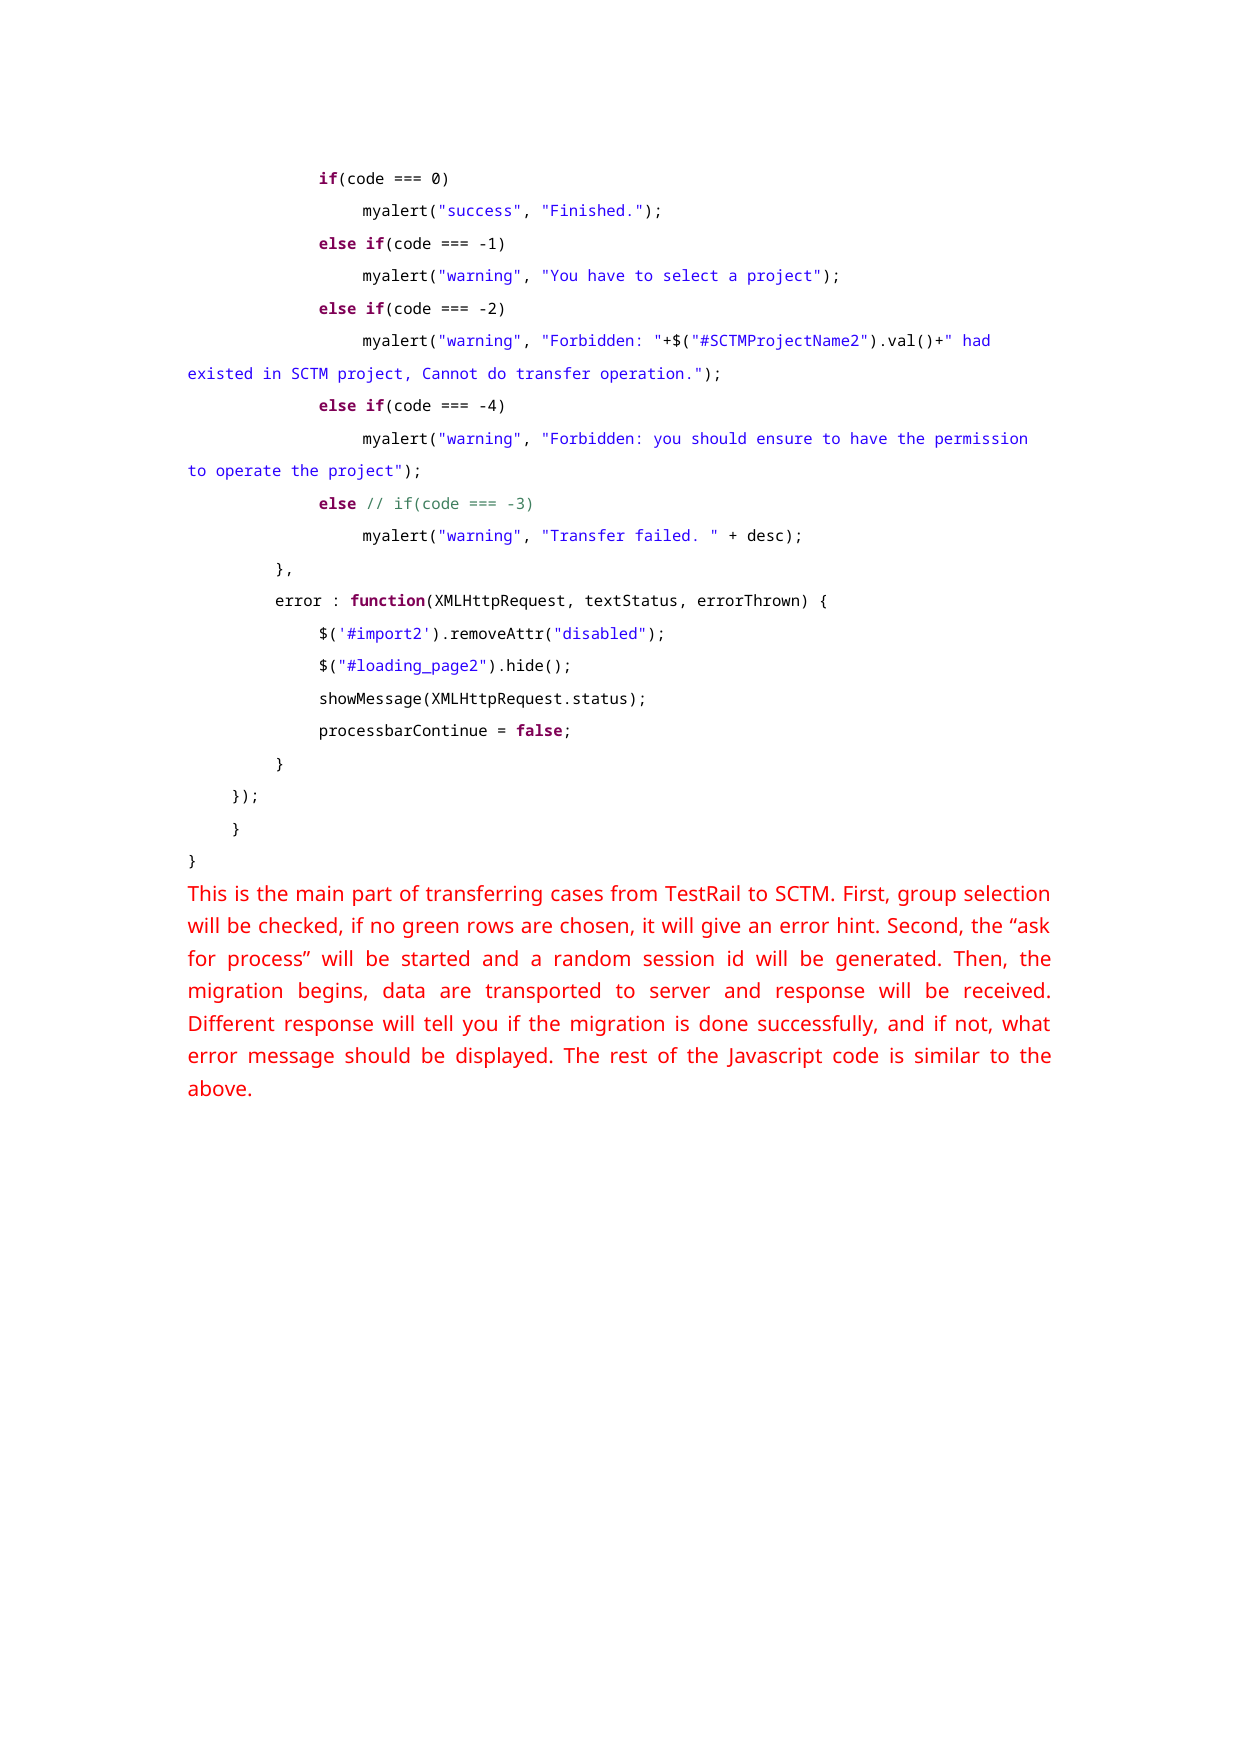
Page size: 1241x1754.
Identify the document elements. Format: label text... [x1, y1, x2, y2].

text myalert("warning", "Forbidden: you should ensure to have the permission to operate the project"); [187, 422, 1053, 487]
text myalert("warning", "Transfer failed. " + desc); [187, 519, 1053, 552]
text processbarContinue = false; [187, 714, 1053, 747]
text showMessage(XMLHttpRequest.status); [187, 682, 1053, 714]
text }); [187, 779, 1053, 812]
text myalert("warning", "You have to select a project"); [187, 259, 1053, 292]
text } [187, 747, 1053, 779]
text if(code === 0) [187, 162, 1053, 194]
text myalert("warning", "Forbidden: "+$("#SCTMProjectName2").val()+" had existed in SCTM project, Cannot do transfer operation."); [187, 324, 1053, 389]
text myalert("success", "Finished."); [187, 194, 1053, 227]
text else if(code === -4) [187, 389, 1053, 422]
text This is the main part of transferring cases from TestRail to SCTM. First, group selection will be checked, if no green rows are chosen, it will give an error hint. Second, the “ask for process” will be started and a random session id will be generated. Then, the migration begins, data are transported to server and response will be received. Different response will tell you if the migration is done successfully, and if not, what error message should be displayed. The rest of the Javascript code is similar to the above. [187, 877, 1053, 1104]
text }, [187, 552, 1053, 584]
text $('#import2').removeAttr("disabled"); [187, 617, 1053, 649]
text error : function(XMLHttpRequest, textStatus, errorThrown) { [187, 584, 1053, 617]
text else if(code === -2) [187, 292, 1053, 324]
text $("#loading_page2").hide(); [187, 649, 1053, 682]
text } [187, 812, 1053, 844]
text else // if(code === -3) [187, 487, 1053, 519]
text else if(code === -1) [187, 227, 1053, 259]
text } [187, 844, 1053, 877]
